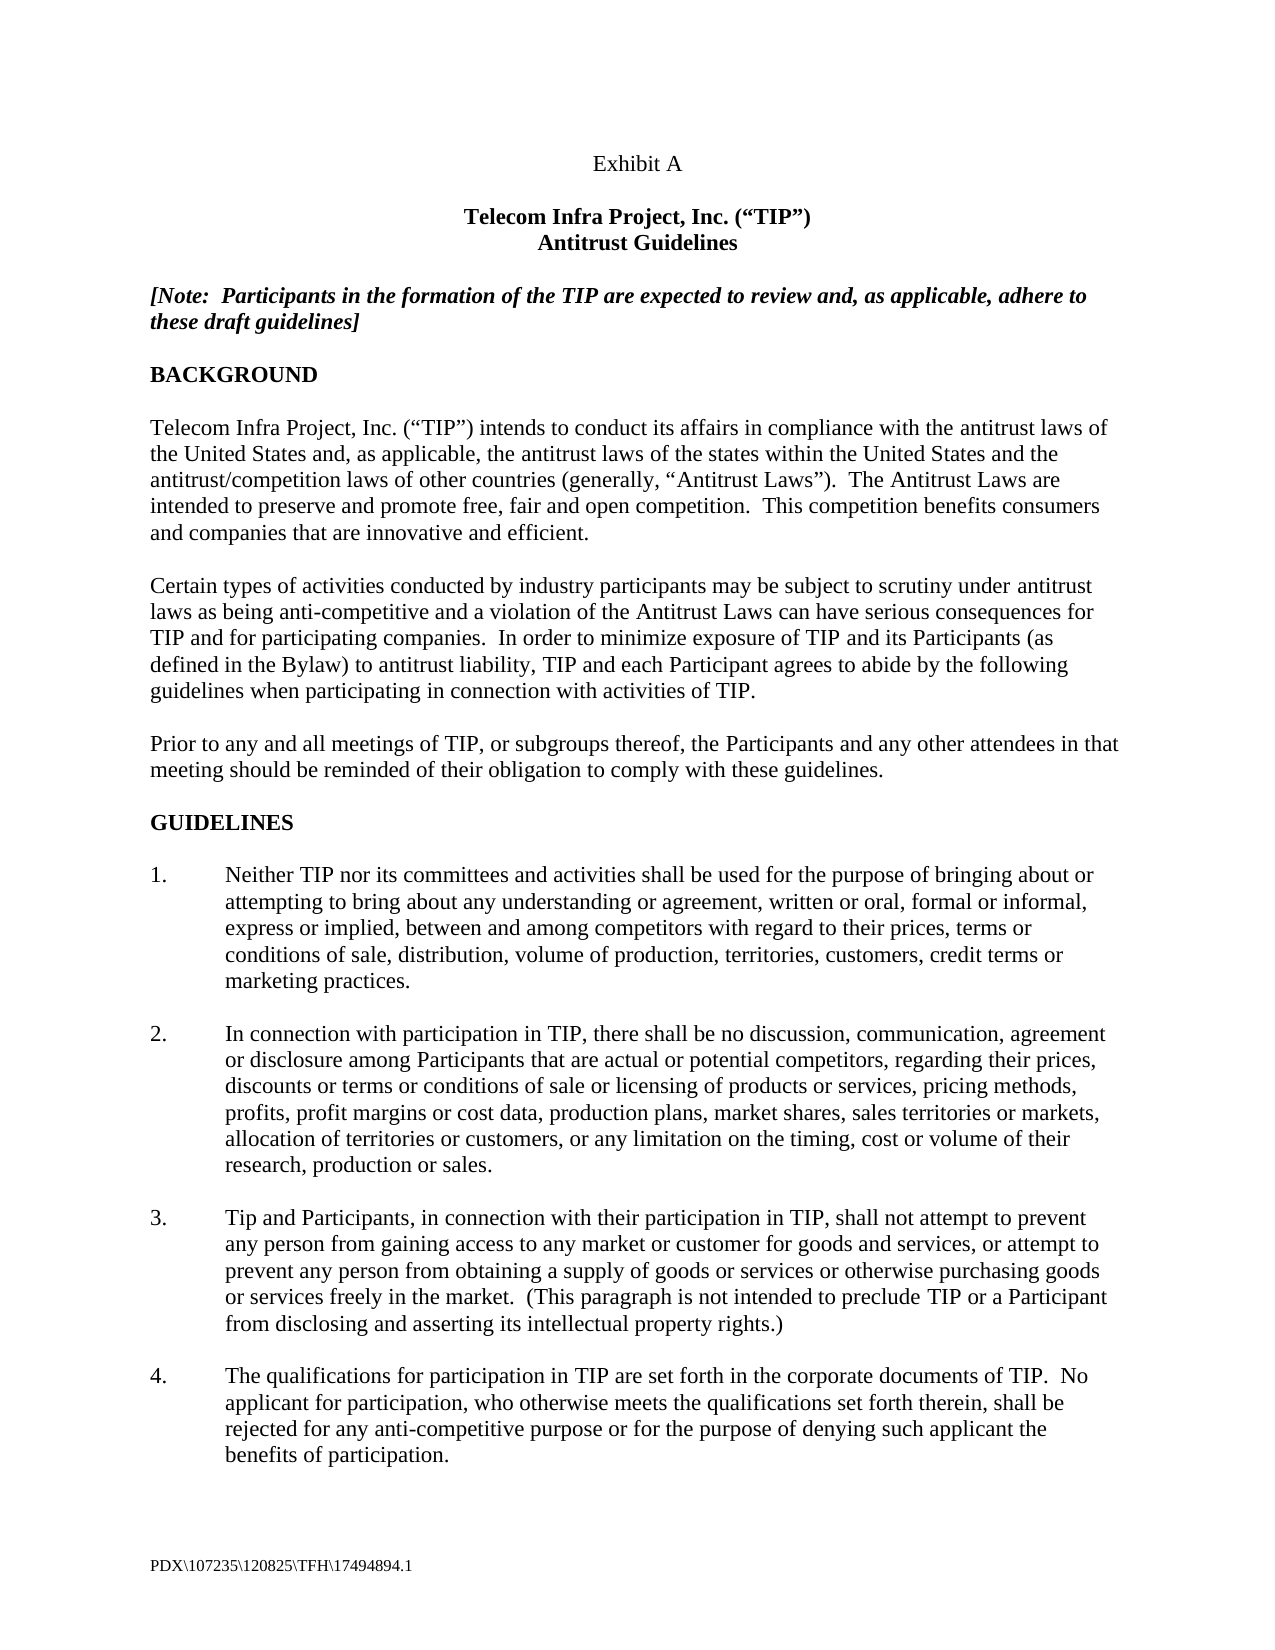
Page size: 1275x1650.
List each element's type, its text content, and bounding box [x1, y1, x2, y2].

text GUIDELINES [150, 809, 1125, 835]
text Certain types of activities conducted by industry participants may be subject to scrutiny under antitrust laws as being anti-competitive and a violation of the Antitrust Laws can have serious consequences for TIP and for participating companies. In order to minimize exposure of TIP and its Participants (as defined in the Bylaw) to antitrust liability, TIP and each Participant agrees to abide by the following guidelines when participating in connection with activities of TIP. [150, 572, 1125, 703]
text Exhibit A [150, 150, 1125, 176]
text 3. Tip and Participants, in connection with their participation in TIP, shall not attempt to prevent any person from gaining access to any market or customer for goods and services, or attempt to prevent any person from obtaining a supply of goods or services or otherwise purchasing goods or services freely in the market. (This paragraph is not intended to preclude TIP or a Participant from disclosing and asserting its intellectual property rights.) [150, 1204, 1125, 1336]
text BACKGROUND [150, 361, 1125, 387]
text [Note: Participants in the formation of the TIP are expected to review and, as applicable, adhere to these draft guidelines] [150, 282, 1125, 334]
text 2. In connection with participation in TIP, there shall be no discussion, communication, agreement or disclosure among Participants that are actual or potential competitors, regarding their prices, discounts or terms or conditions of sale or licensing of products or services, pricing methods, profits, profit margins or cost data, production plans, market shares, sales territories or markets, allocation of territories or customers, or any limitation on the timing, cost or volume of their research, production or sales. [150, 1020, 1125, 1178]
text Prior to any and all meetings of TIP, or subgroups thereof, the Participants and any other attendees in that meeting should be reminded of their obligation to comply with these guidelines. [150, 730, 1125, 782]
text Antitrust Guidelines [150, 229, 1125, 255]
text Telecom Infra Project, Inc. (“TIP”) [150, 203, 1125, 229]
text 1. Neither TIP nor its committees and activities shall be used for the purpose of bringing about or attempting to bring about any understanding or agreement, written or oral, formal or informal, express or implied, between and among competitors with regard to their prices, terms or conditions of sale, distribution, volume of production, territories, customers, credit terms or marketing practices. [150, 862, 1125, 993]
text Telecom Infra Project, Inc. (“TIP”) intends to conduct its affairs in compliance with the antitrust laws of the United States and, as applicable, the antitrust laws of the states within the United States and the antitrust/competition laws of other countries (generally, “Antitrust Laws”). The Antitrust Laws are intended to preserve and promote free, fair and open competition. This competition benefits consumers and companies that are innovative and efficient. [150, 413, 1125, 545]
text 4. The qualifications for participation in TIP are set forth in the corporate documents of TIP. No applicant for participation, who otherwise meets the qualifications set forth therein, shall be rejected for any anti-competitive purpose or for the purpose of denying such applicant the benefits of participation. [150, 1362, 1125, 1468]
